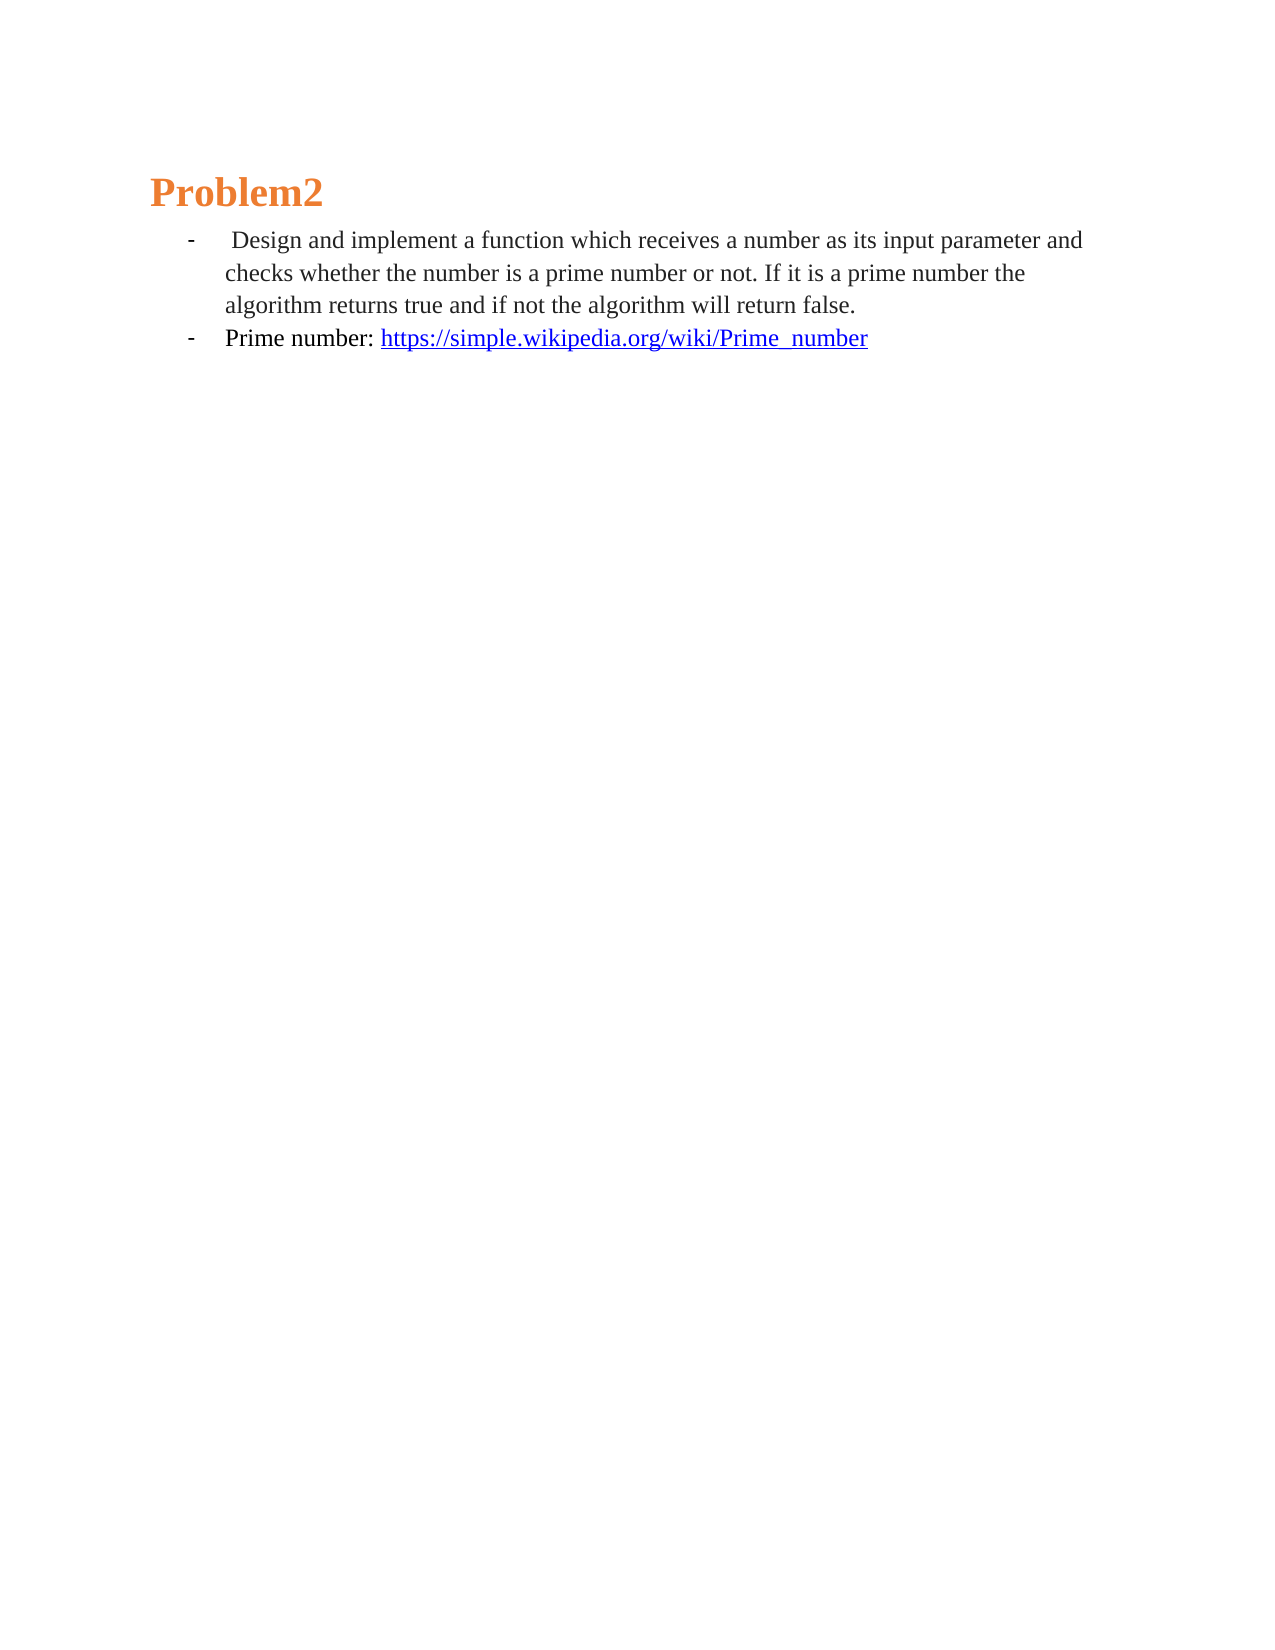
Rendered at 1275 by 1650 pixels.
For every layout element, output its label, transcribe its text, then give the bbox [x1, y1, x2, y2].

subtitle Problem2 [150, 159, 1125, 224]
list Prime number: https://simple.wikipedia.org/wiki/Prime_number [187, 321, 1125, 354]
list Design and implement a function which receives a number as its input parameter and checks whether the number is a prime number or not. If it is a prime number the algorithm returns true and if not the algorithm will return false. [187, 224, 1125, 321]
